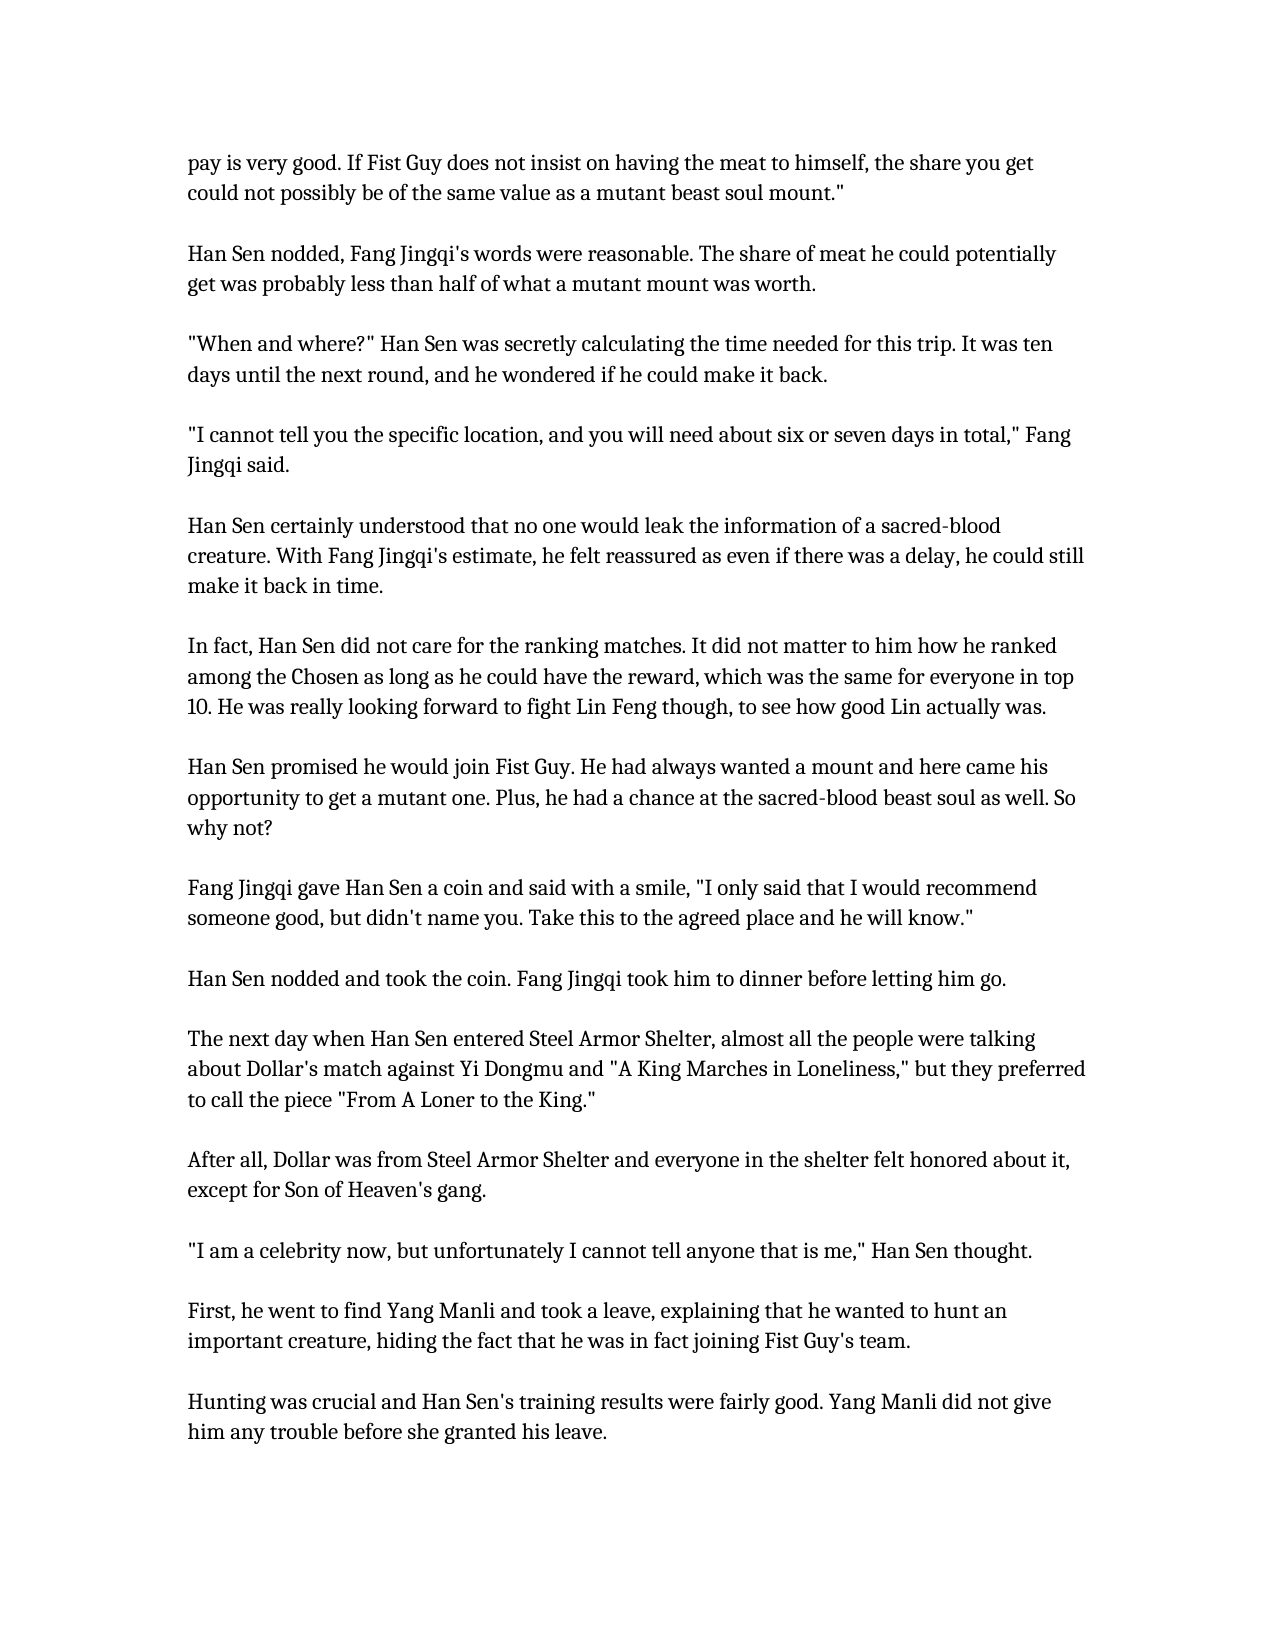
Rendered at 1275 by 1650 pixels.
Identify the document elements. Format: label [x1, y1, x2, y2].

text [187, 150, 1087, 1475]
